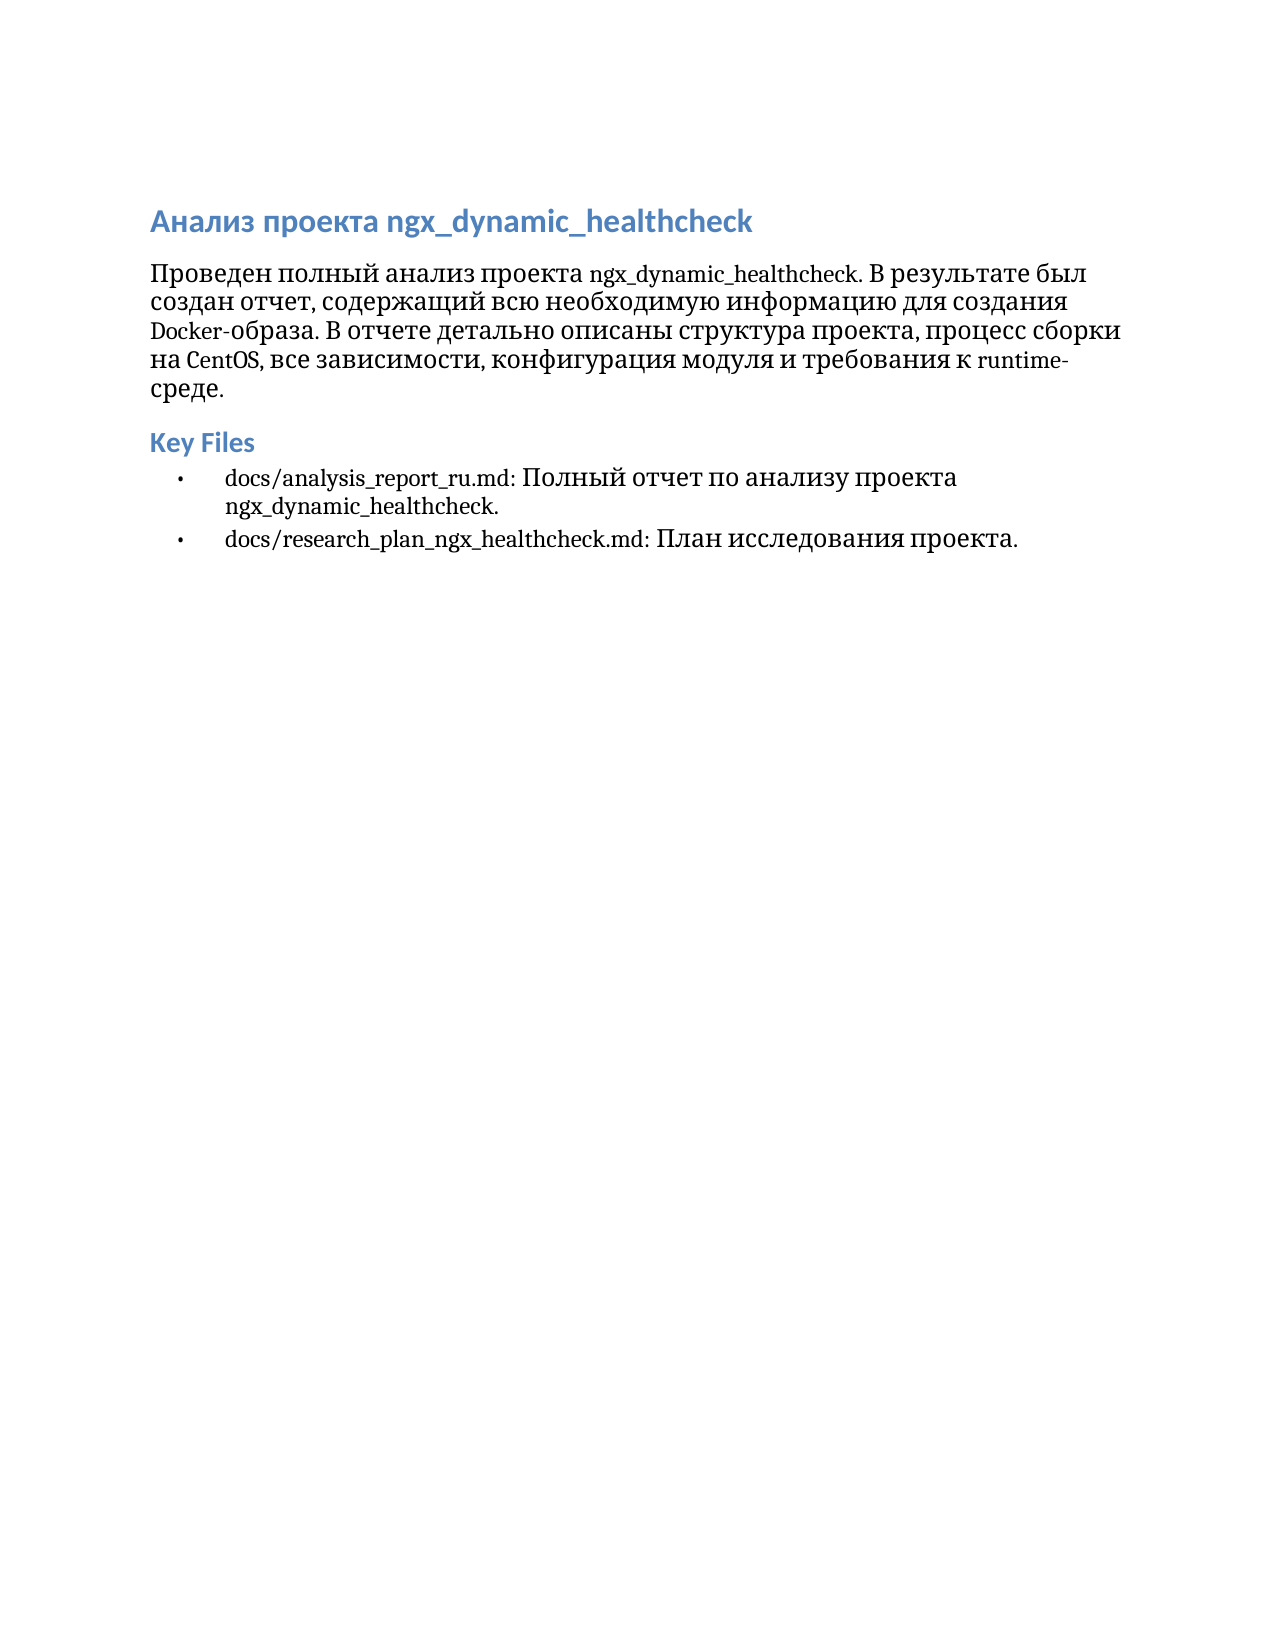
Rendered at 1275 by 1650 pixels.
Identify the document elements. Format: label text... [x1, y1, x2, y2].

subtitle Анализ проекта ngx_dynamic_healthcheck [150, 200, 1125, 241]
text Проведен полный анализ проекта ngx_dynamic_healthcheck. В результате был создан отчет, содержащий всю необходимую информацию для создания Docker-образа. В отчете детально описаны структура проекта, процесс сборки на CentOS, все зависимости, конфигурация модуля и требования к runtime-среде. [150, 259, 1125, 403]
subtitle Key Files [150, 424, 1125, 460]
list docs/analysis_report_ru.md: Полный отчет по анализу проекта ngx_dynamic_healthcheck. [175, 463, 1125, 521]
list docs/research_plan_ngx_healthcheck.md: План исследования проекта. [175, 525, 1125, 553]
